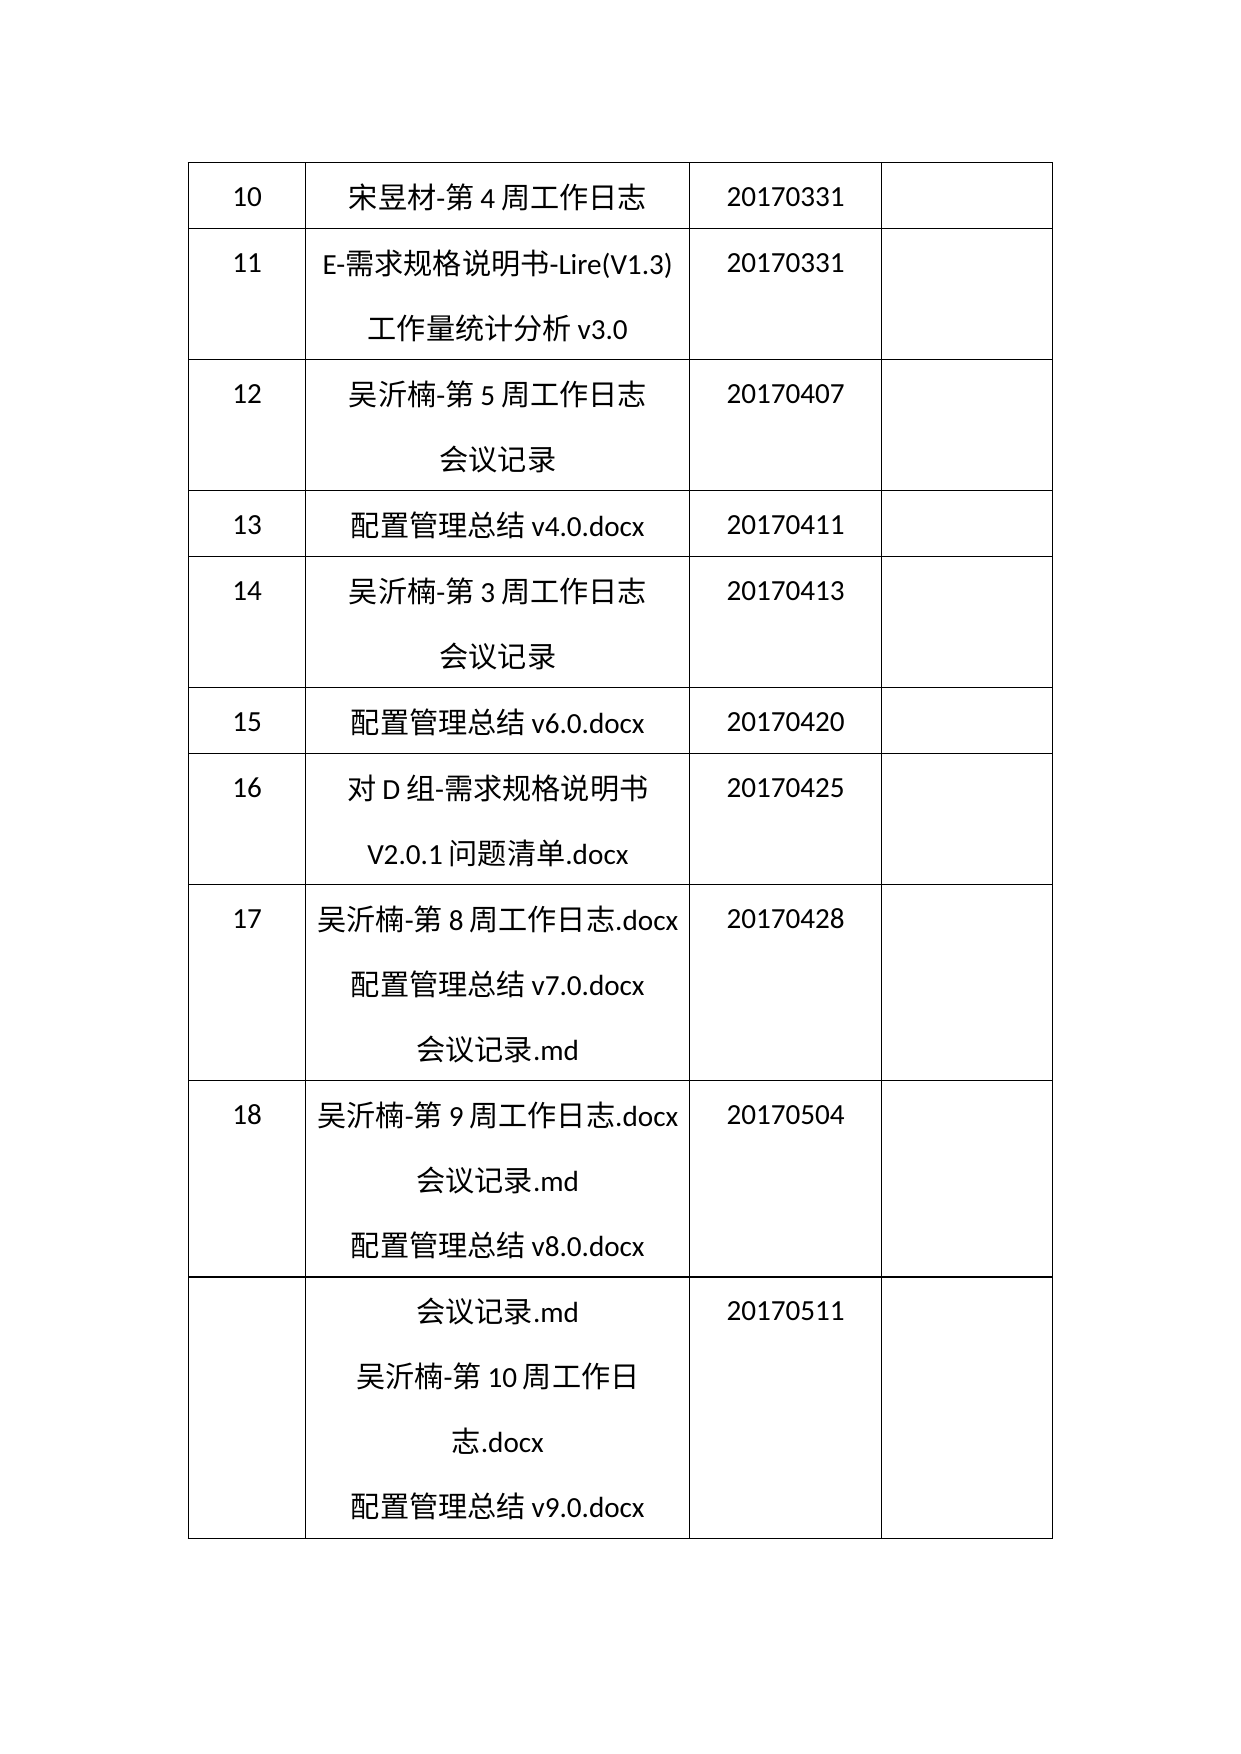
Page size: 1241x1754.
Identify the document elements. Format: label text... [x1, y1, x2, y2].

table_cell [882, 688, 1052, 753]
table_cell 20170331 [690, 229, 881, 359]
table_cell 宋昱材-第4周工作日志 [306, 163, 689, 228]
table_cell 16 [189, 754, 305, 884]
table_cell 20170407 [690, 360, 881, 490]
table_cell 13 [189, 491, 305, 556]
table_cell [882, 754, 1052, 884]
table_cell 10 [189, 163, 305, 228]
table_cell 配置管理总结v6.0.docx [306, 688, 689, 753]
table_cell [882, 163, 1052, 228]
table_cell 20170331 [690, 163, 881, 228]
table_cell 吴沂楠-第9周工作日志.docx 会议记录.md 配置管理总结v8.0.docx [306, 1081, 689, 1276]
table_cell [882, 229, 1052, 359]
table_cell 20170425 [690, 754, 881, 884]
table_cell 20170411 [690, 491, 881, 556]
table_cell E-需求规格说明书-Lire(V1.3) 工作量统计分析v3.0 [306, 229, 689, 359]
table_cell 18 [189, 1081, 305, 1276]
table_cell 20170420 [690, 688, 881, 753]
table_cell 11 [189, 229, 305, 359]
table_cell 12 [189, 360, 305, 490]
table_cell 20170413 [690, 557, 881, 687]
table_cell [882, 885, 1052, 1080]
table_cell 17 [189, 885, 305, 1080]
table_cell 15 [189, 688, 305, 753]
table_cell 20170511 [690, 1278, 881, 1537]
table_cell 20170428 [690, 885, 881, 1080]
table_cell 对D组-需求规格说明书V2.0.1问题清单.docx [306, 754, 689, 884]
table_cell 会议记录.md 吴沂楠-第10周工作日志.docx 配置管理总结v9.0.docx [306, 1278, 689, 1537]
table_cell [189, 1278, 305, 1537]
table_cell 吴沂楠-第5周工作日志 会议记录 [306, 360, 689, 490]
table_cell 配置管理总结v4.0.docx [306, 491, 689, 556]
table_cell [882, 1081, 1052, 1276]
table_cell 吴沂楠-第3周工作日志 会议记录 [306, 557, 689, 687]
table_cell 14 [189, 557, 305, 687]
table_cell [882, 1278, 1052, 1537]
table_cell 20170504 [690, 1081, 881, 1276]
table_cell [882, 491, 1052, 556]
table_cell [882, 360, 1052, 490]
table_cell [882, 557, 1052, 687]
table_cell 吴沂楠-第8周工作日志.docx 配置管理总结v7.0.docx 会议记录.md [306, 885, 689, 1080]
